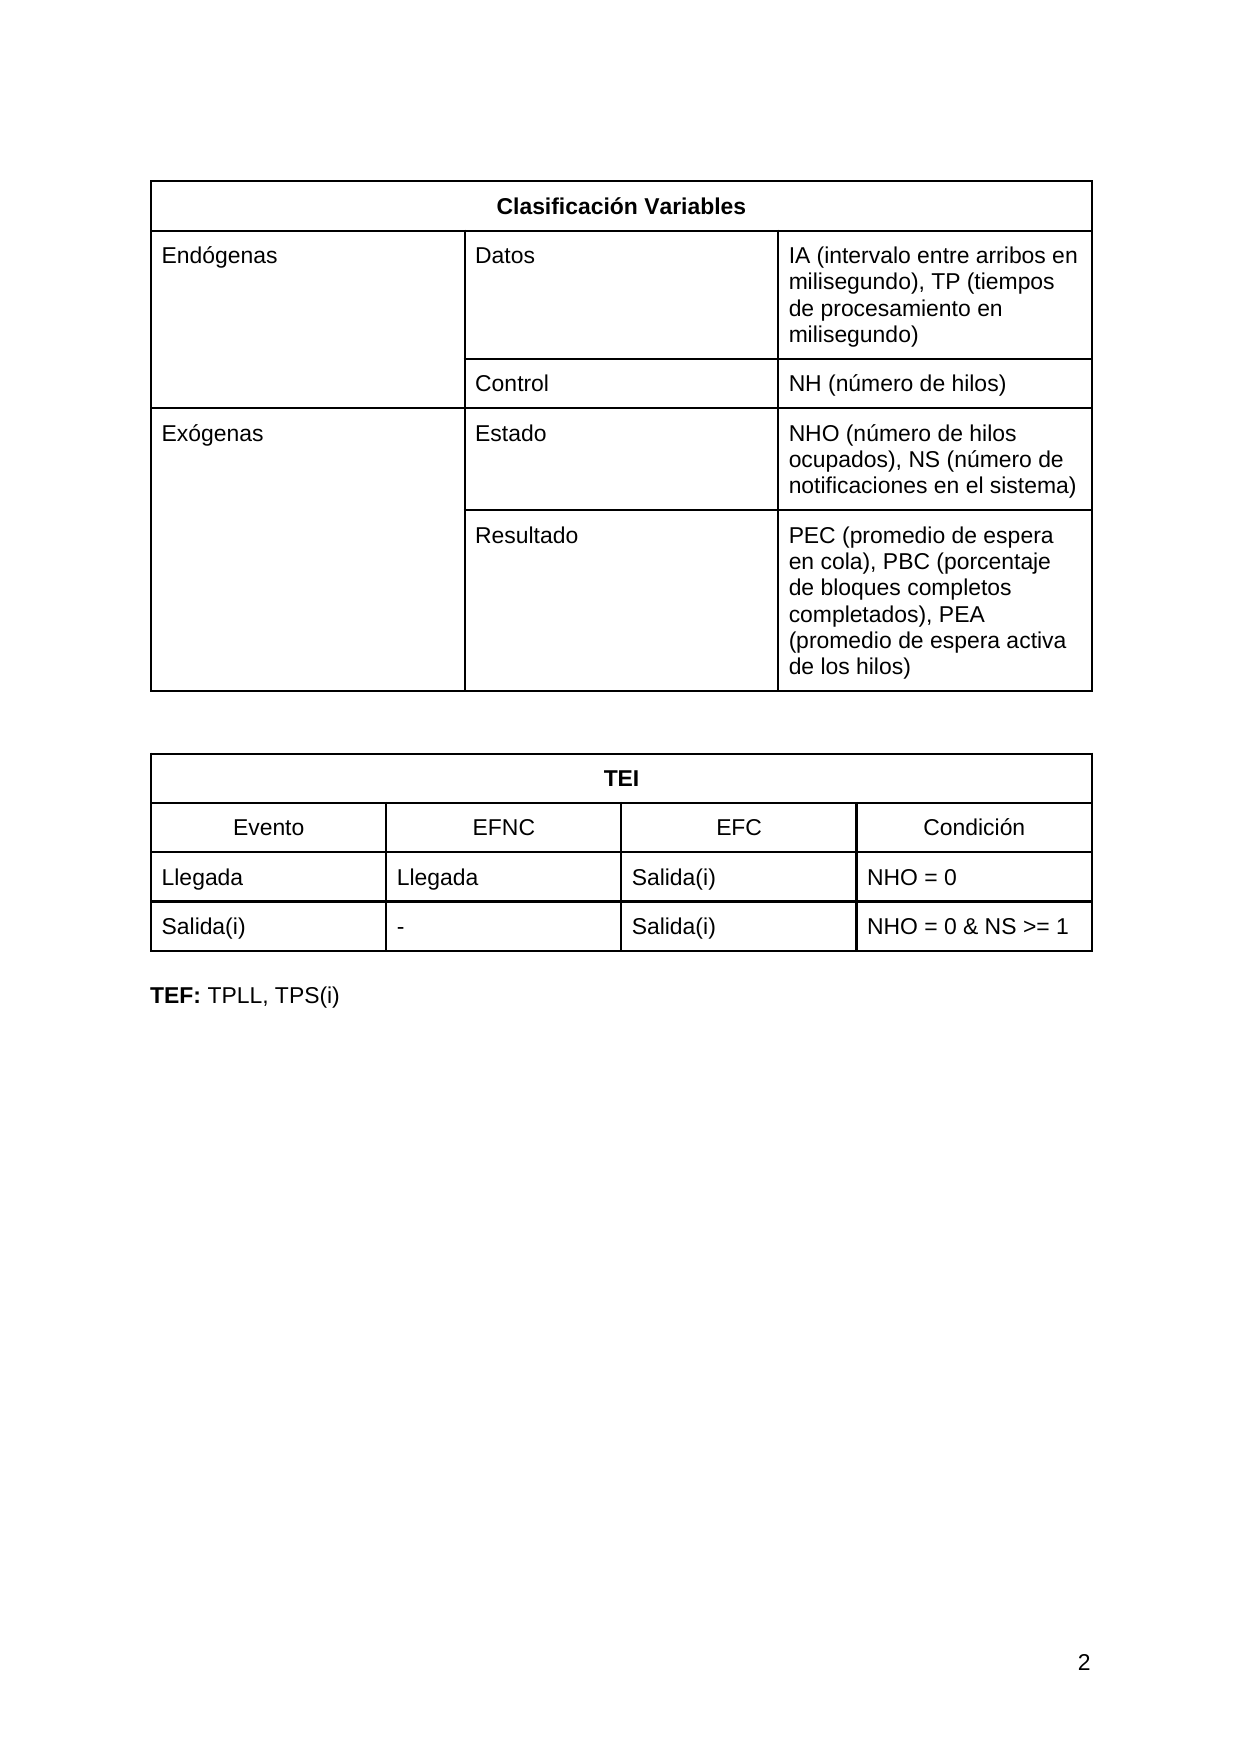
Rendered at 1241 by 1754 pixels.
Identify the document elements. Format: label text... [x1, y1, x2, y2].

table_cell Endógenas [152, 232, 464, 407]
table_cell Llegada [387, 853, 620, 900]
table_cell Salida(i) [622, 853, 855, 900]
text TEF: TPLL, TPS(i) [150, 982, 1090, 1008]
table_cell IA (intervalo entre arribos en milisegundo), TP (tiempos de procesamiento en milisegundo) [779, 232, 1091, 358]
table_cell EFC [622, 804, 855, 851]
table_cell Salida(i) [622, 903, 855, 950]
table_header TEI [152, 755, 1091, 802]
table_cell Condición [858, 804, 1091, 851]
table_cell NHO = 0 [858, 853, 1091, 900]
table_cell Resultado [466, 511, 777, 690]
table_cell PEC (promedio de espera en cola), PBC (porcentaje de bloques completos completados), PEA (promedio de espera activa de los hilos) [779, 511, 1091, 690]
table_cell Llegada [152, 853, 385, 900]
table_cell Salida(i) [152, 903, 385, 950]
table_cell - [387, 903, 620, 950]
table_cell NHO = 0 & NS >= 1 [858, 903, 1091, 950]
table_cell NH (número de hilos) [779, 360, 1091, 407]
table_cell NHO (número de hilos ocupados), NS (número de notificaciones en el sistema) [779, 409, 1091, 509]
table_cell Datos [466, 232, 777, 358]
table_cell Evento [152, 804, 385, 851]
table_cell EFNC [387, 804, 620, 851]
table_cell Exógenas [152, 409, 464, 690]
table_cell Control [466, 360, 777, 407]
table_header Clasificación Variables [152, 182, 1091, 229]
table_cell Estado [466, 409, 777, 509]
